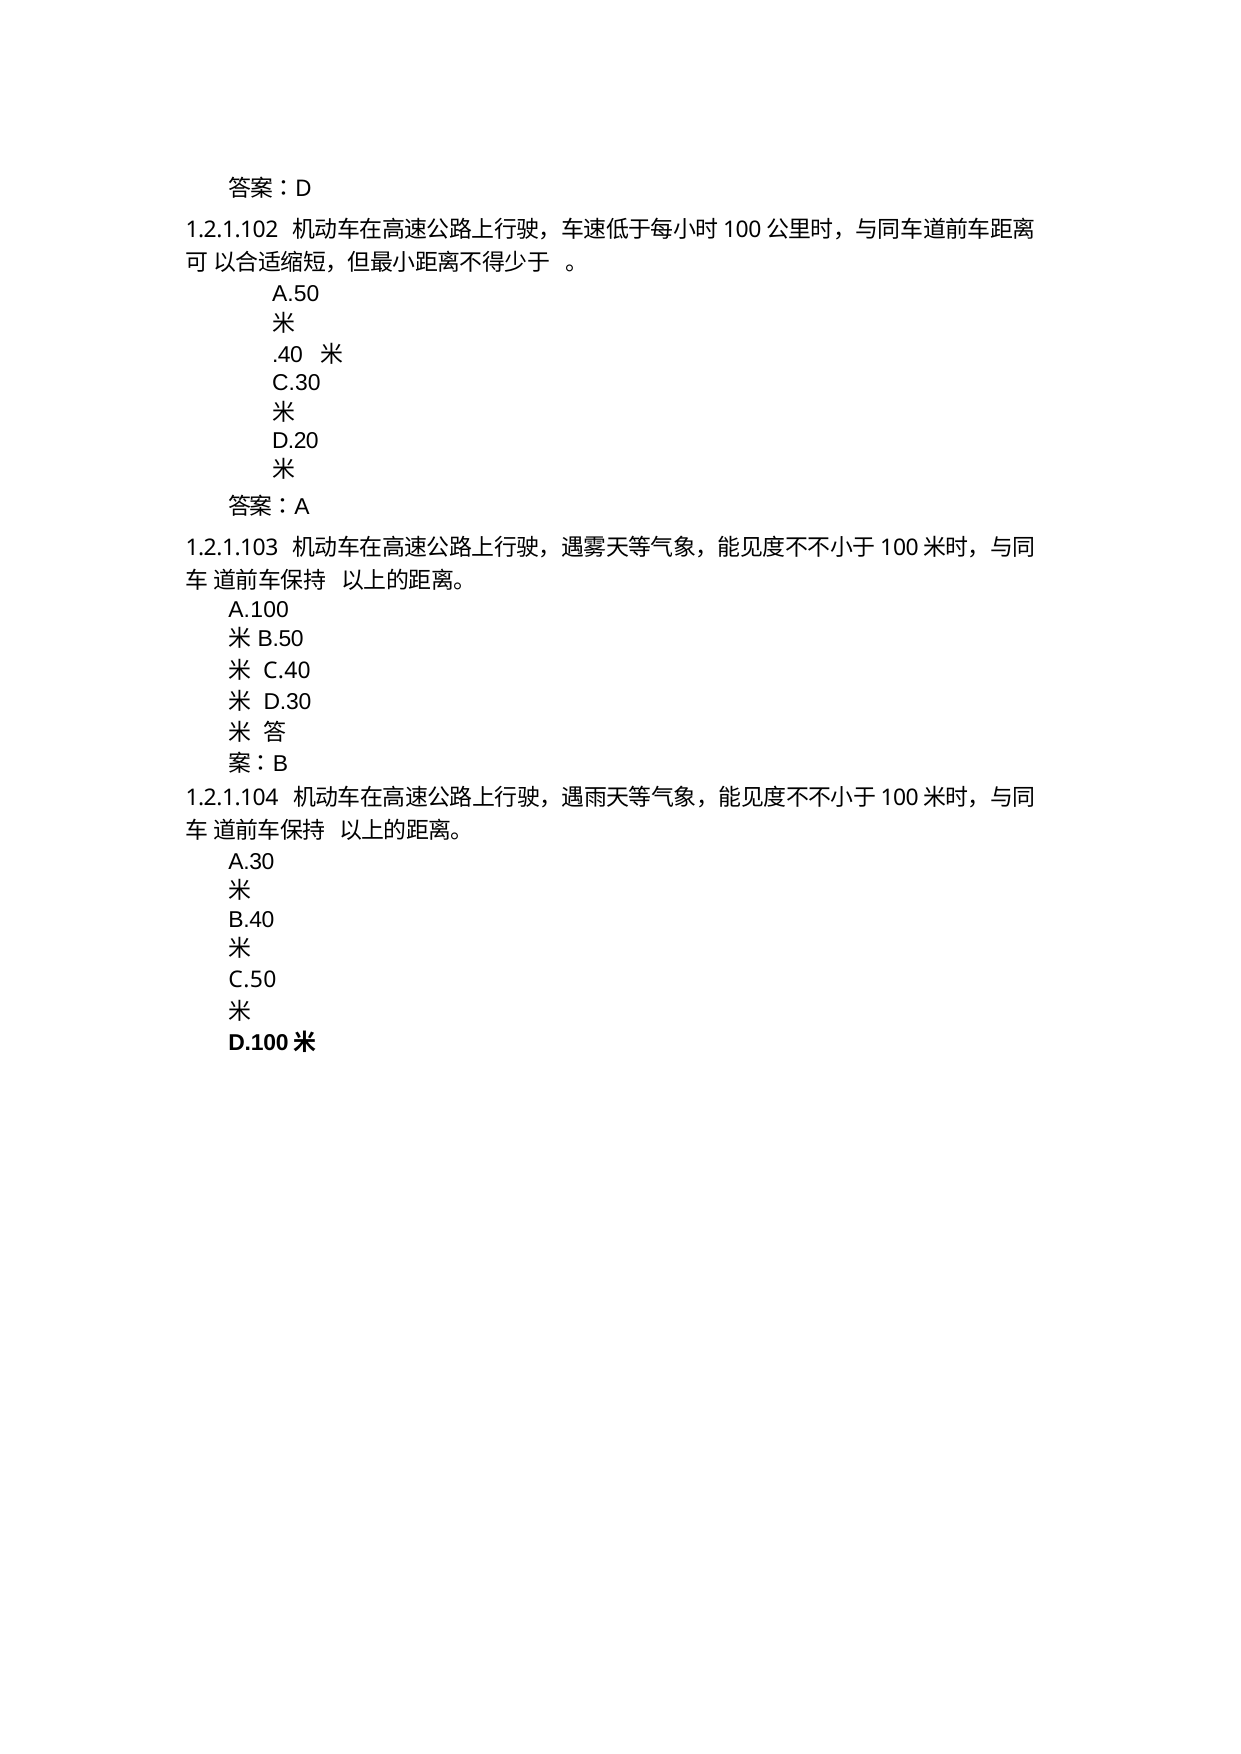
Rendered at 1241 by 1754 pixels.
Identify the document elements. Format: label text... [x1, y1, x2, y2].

text A.50米 B.40米 C.30米 D.20 米 [272, 280, 343, 484]
text 答案：D [228, 172, 1054, 203]
text 答案：A [228, 490, 1054, 521]
text A.100米 B.50米 C.40米 D.30米 答案：B [228, 596, 312, 778]
text A.30 米 B.40米 C.50米 [228, 848, 301, 1026]
text D.100米 [228, 1026, 1054, 1058]
text 1.2.1.104 机动车在高速公路上行驶，遇雨天等气象，能见度不不小于100米时，与同车 道前车保持 以上的距离。 [185, 778, 1052, 845]
text 1.2.1.102 机动车在高速公路上行驶，车速低于每小时100公里时，与同车道前车距离可 以合适缩短，但最小距离不得少于 。 [185, 211, 1052, 277]
text 1.2.1.103 机动车在高速公路上行驶，遇雾天等气象，能见度不不小于100米时，与同车 道前车保持 以上的距离。 [185, 529, 1052, 595]
